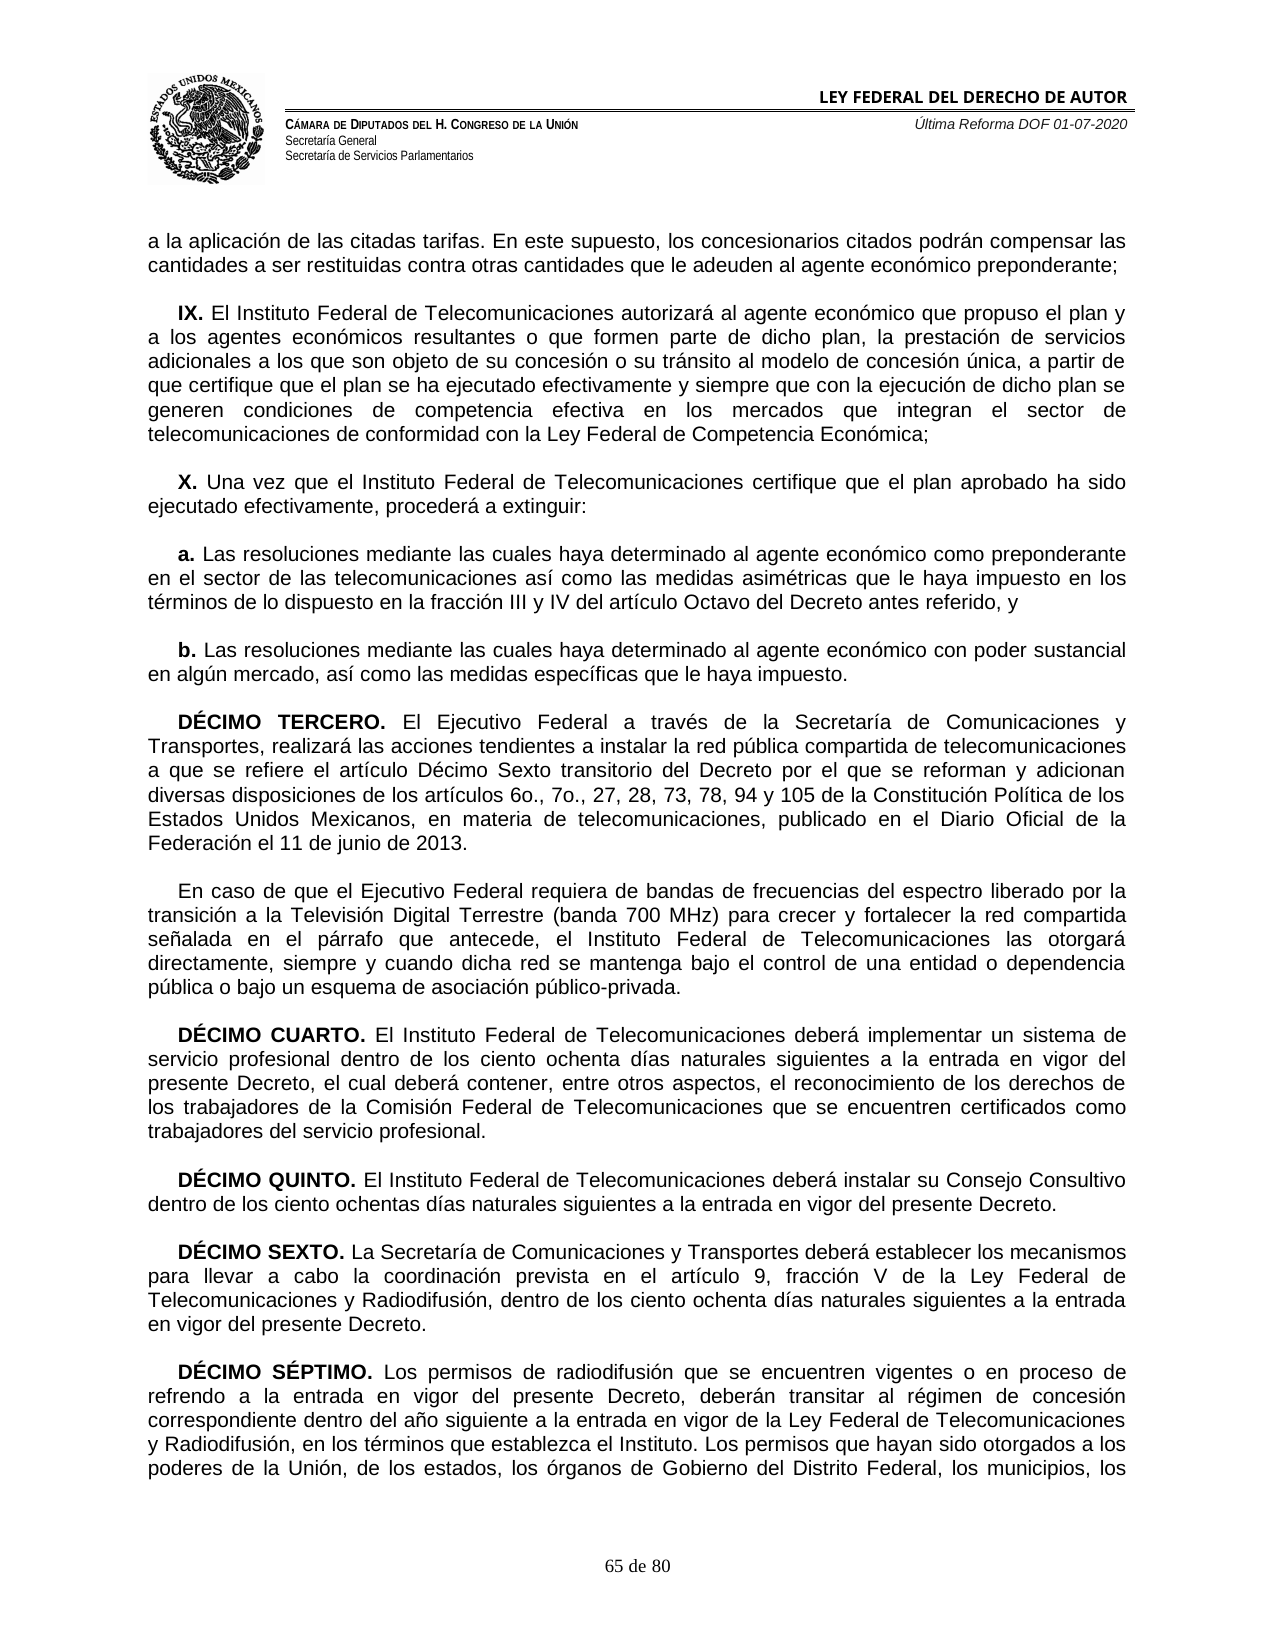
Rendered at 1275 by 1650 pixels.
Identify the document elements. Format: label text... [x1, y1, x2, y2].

text X. Una vez que el Instituto Federal de Telecomunicaciones certifique que el plan aprobado ha sido ejecutado efectivamente, procederá a extinguir: [148, 470, 1127, 518]
text DÉCIMO QUINTO. El Instituto Federal de Telecomunicaciones deberá instalar su Consejo Consultivo dentro de los ciento ochentas días naturales siguientes a la entrada en vigor del presente Decreto. [148, 1167, 1127, 1216]
text DÉCIMO TERCERO. El Ejecutivo Federal a través de la Secretaría de Comunicaciones y Transportes, realizará las acciones tendientes a instalar la red pública compartida de telecomunicaciones a que se refiere el artículo Décimo Sexto transitorio del Decreto por el que se reforman y adicionan diversas disposiciones de los artículos 6o., 7o., 27, 28, 73, 78, 94 y 105 de la Constitución Política de los Estados Unidos Mexicanos, en materia de telecomunicaciones, publicado en el Diario Oficial de la Federación el 11 de junio de 2013. [148, 710, 1127, 855]
text DÉCIMO CUARTO. El Instituto Federal de Telecomunicaciones deberá implementar un sistema de servicio profesional dentro de los ciento ochenta días naturales siguientes a la entrada en vigor del presente Decreto, el cual deberá contener, entre otros aspectos, el reconocimiento de los derechos de los trabajadores de la Comisión Federal de Telecomunicaciones que se encuentren certificados como trabajadores del servicio profesional. [148, 1023, 1127, 1143]
text En caso de que el Ejecutivo Federal requiera de bandas de frecuencias del espectro liberado por la transición a la Televisión Digital Terrestre (banda 700 MHz) para crecer y fortalecer la red compartida señalada en el párrafo que antecede, el Instituto Federal de Telecomunicaciones las otorgará directamente, siempre y cuando dicha red se mantenga bajo el control de una entidad o dependencia pública o bajo un esquema de asociación público-privada. [148, 879, 1127, 999]
text a. Las resoluciones mediante las cuales haya determinado al agente económico como preponderante en el sector de las telecomunicaciones así como las medidas asimétricas que le haya impuesto en los términos de lo dispuesto en la fracción III y IV del artículo Octavo del Decreto antes referido, y [148, 542, 1127, 614]
text b. Las resoluciones mediante las cuales haya determinado al agente económico con poder sustancial en algún mercado, así como las medidas específicas que le haya impuesto. [148, 638, 1127, 686]
text DÉCIMO SEXTO. La Secretaría de Comunicaciones y Transportes deberá establecer los mecanismos para llevar a cabo la coordinación prevista en el artículo 9, fracción V de la Ley Federal de Telecomunicaciones y Radiodifusión, dentro de los ciento ochenta días naturales siguientes a la entrada en vigor del presente Decreto. [148, 1240, 1127, 1336]
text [148, 1360, 1127, 1480]
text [148, 229, 1127, 277]
text IX. El Instituto Federal de Telecomunicaciones autorizará al agente económico que propuso el plan y a los agentes económicos resultantes o que formen parte de dicho plan, la prestación de servicios adicionales a los que son objeto de su concesión o su tránsito al modelo de concesión única, a partir de que certifique que el plan se ha ejecutado efectivamente y siempre que con la ejecución de dicho plan se generen condiciones de competencia efectiva en los mercados que integran el sector de telecomunicaciones de conformidad con la Ley Federal de Competencia Económica; [148, 301, 1127, 446]
